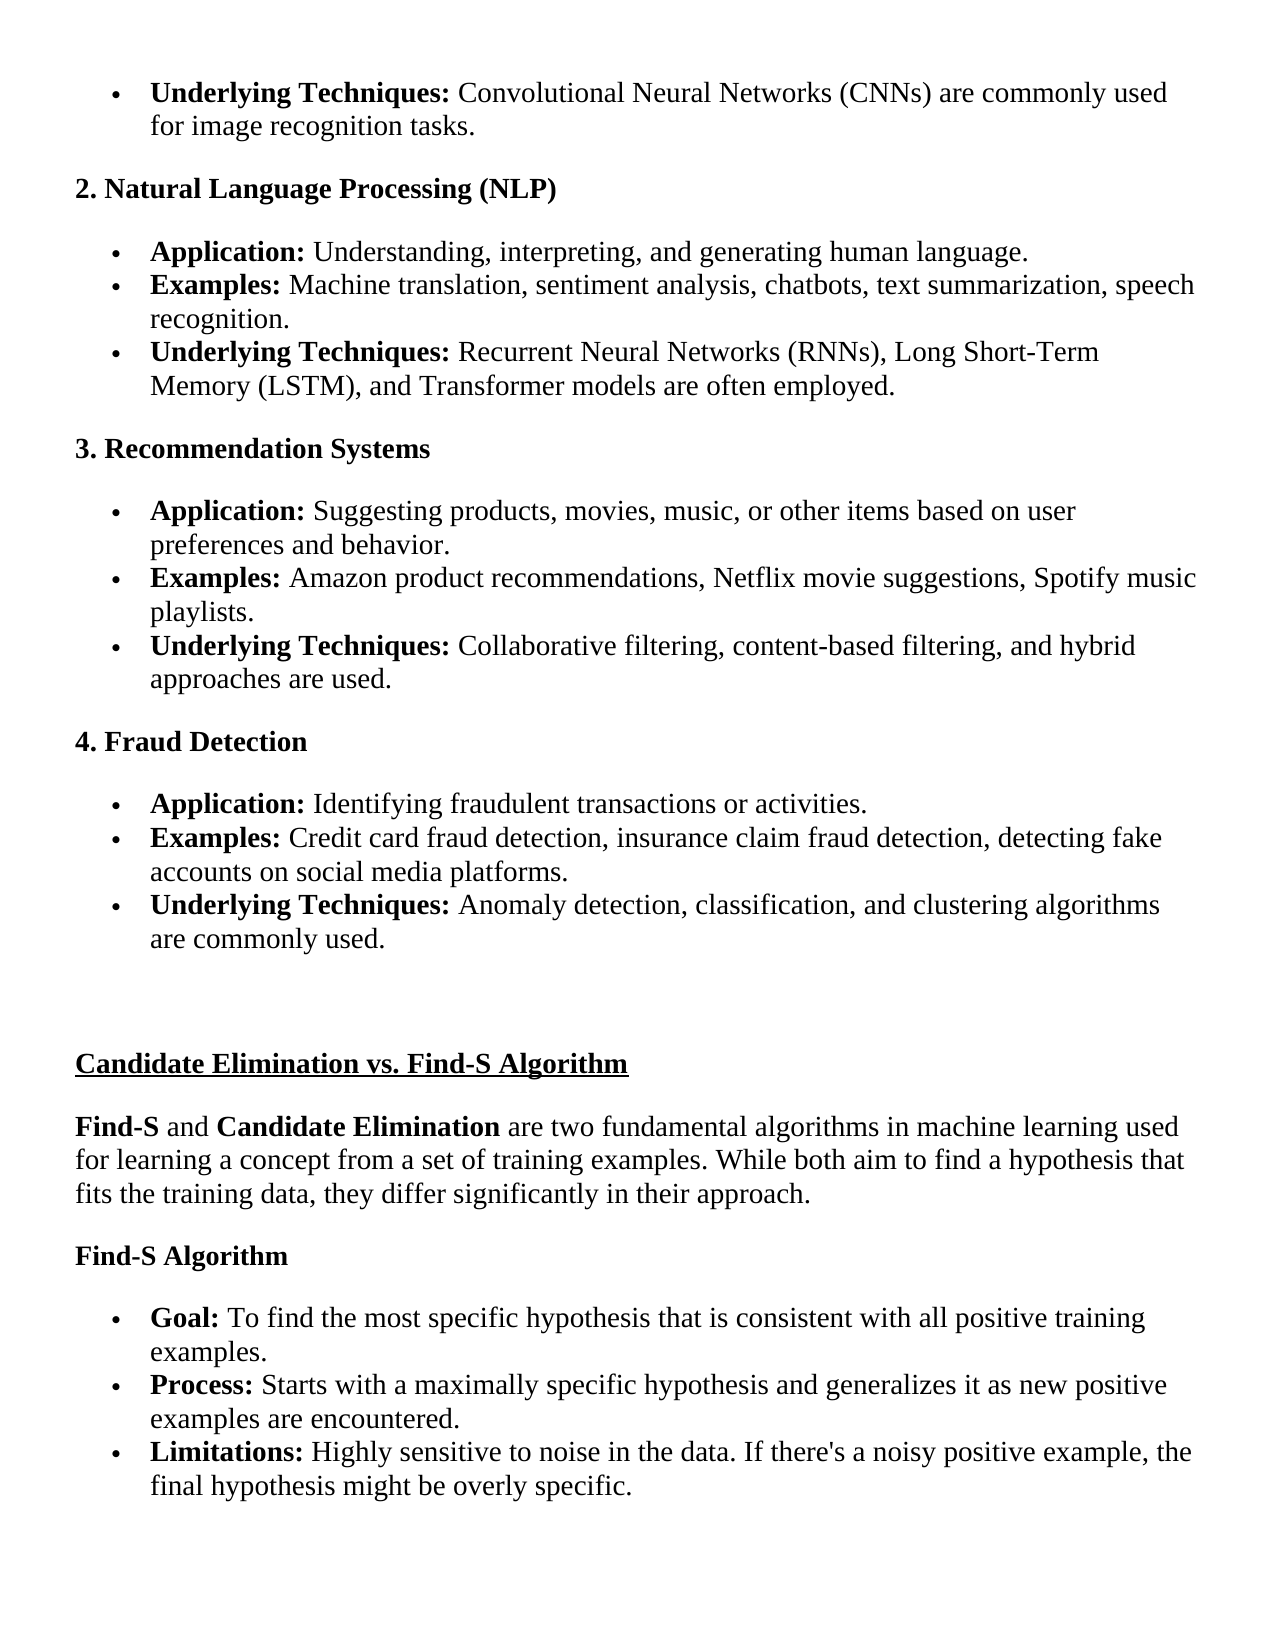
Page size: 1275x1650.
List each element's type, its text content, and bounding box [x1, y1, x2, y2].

text Candidate Elimination vs. Find-S Algorithm [75, 1046, 1200, 1080]
list Application: Identifying fraudulent transactions or activities. [112, 787, 1200, 820]
list Goal: To find the most specific hypothesis that is consistent with all positive training examples. [112, 1300, 1200, 1367]
list Examples: Amazon product recommendations, Netflix movie suggestions, Spotify music playlists. [112, 561, 1200, 628]
text 2. Natural Language Processing (NLP) [75, 171, 1200, 205]
list Application: Understanding, interpreting, and generating human language. [112, 234, 1200, 267]
text Find-S and Candidate Elimination are two fundamental algorithms in machine learning used for learning a concept from a set of training examples. While both aim to find a hypothesis that fits the training data, they differ significantly in their approach. [75, 1109, 1200, 1209]
text 3. Recommendation Systems [75, 431, 1200, 464]
list Underlying Techniques: Anomaly detection, classification, and clustering algorithms are commonly used. [112, 887, 1200, 954]
list Underlying Techniques: Convolutional Neural Networks (CNNs) are commonly used for image recognition tasks. [112, 75, 1200, 142]
list Limitations: Highly sensitive to noise in the data. If there's a noisy positive example, the final hypothesis might be overly specific. [112, 1434, 1200, 1502]
list Examples: Machine translation, sentiment analysis, chatbots, text summarization, speech recognition. [112, 267, 1200, 334]
list Underlying Techniques: Collaborative filtering, content-based filtering, and hybrid approaches are used. [112, 628, 1200, 695]
text 4. Fraud Detection [75, 724, 1200, 757]
list Process: Starts with a maximally specific hypothesis and generalizes it as new positive examples are encountered. [112, 1367, 1200, 1434]
list Examples: Credit card fraud detection, insurance claim fraud detection, detecting fake accounts on social media platforms. [112, 820, 1200, 887]
text Find-S Algorithm [75, 1239, 1200, 1271]
list Underlying Techniques: Recurrent Neural Networks (RNNs), Long Short-Term Memory (LSTM), and Transformer models are often employed. [112, 334, 1200, 402]
list Application: Suggesting products, movies, music, or other items based on user preferences and behavior. [112, 493, 1200, 561]
